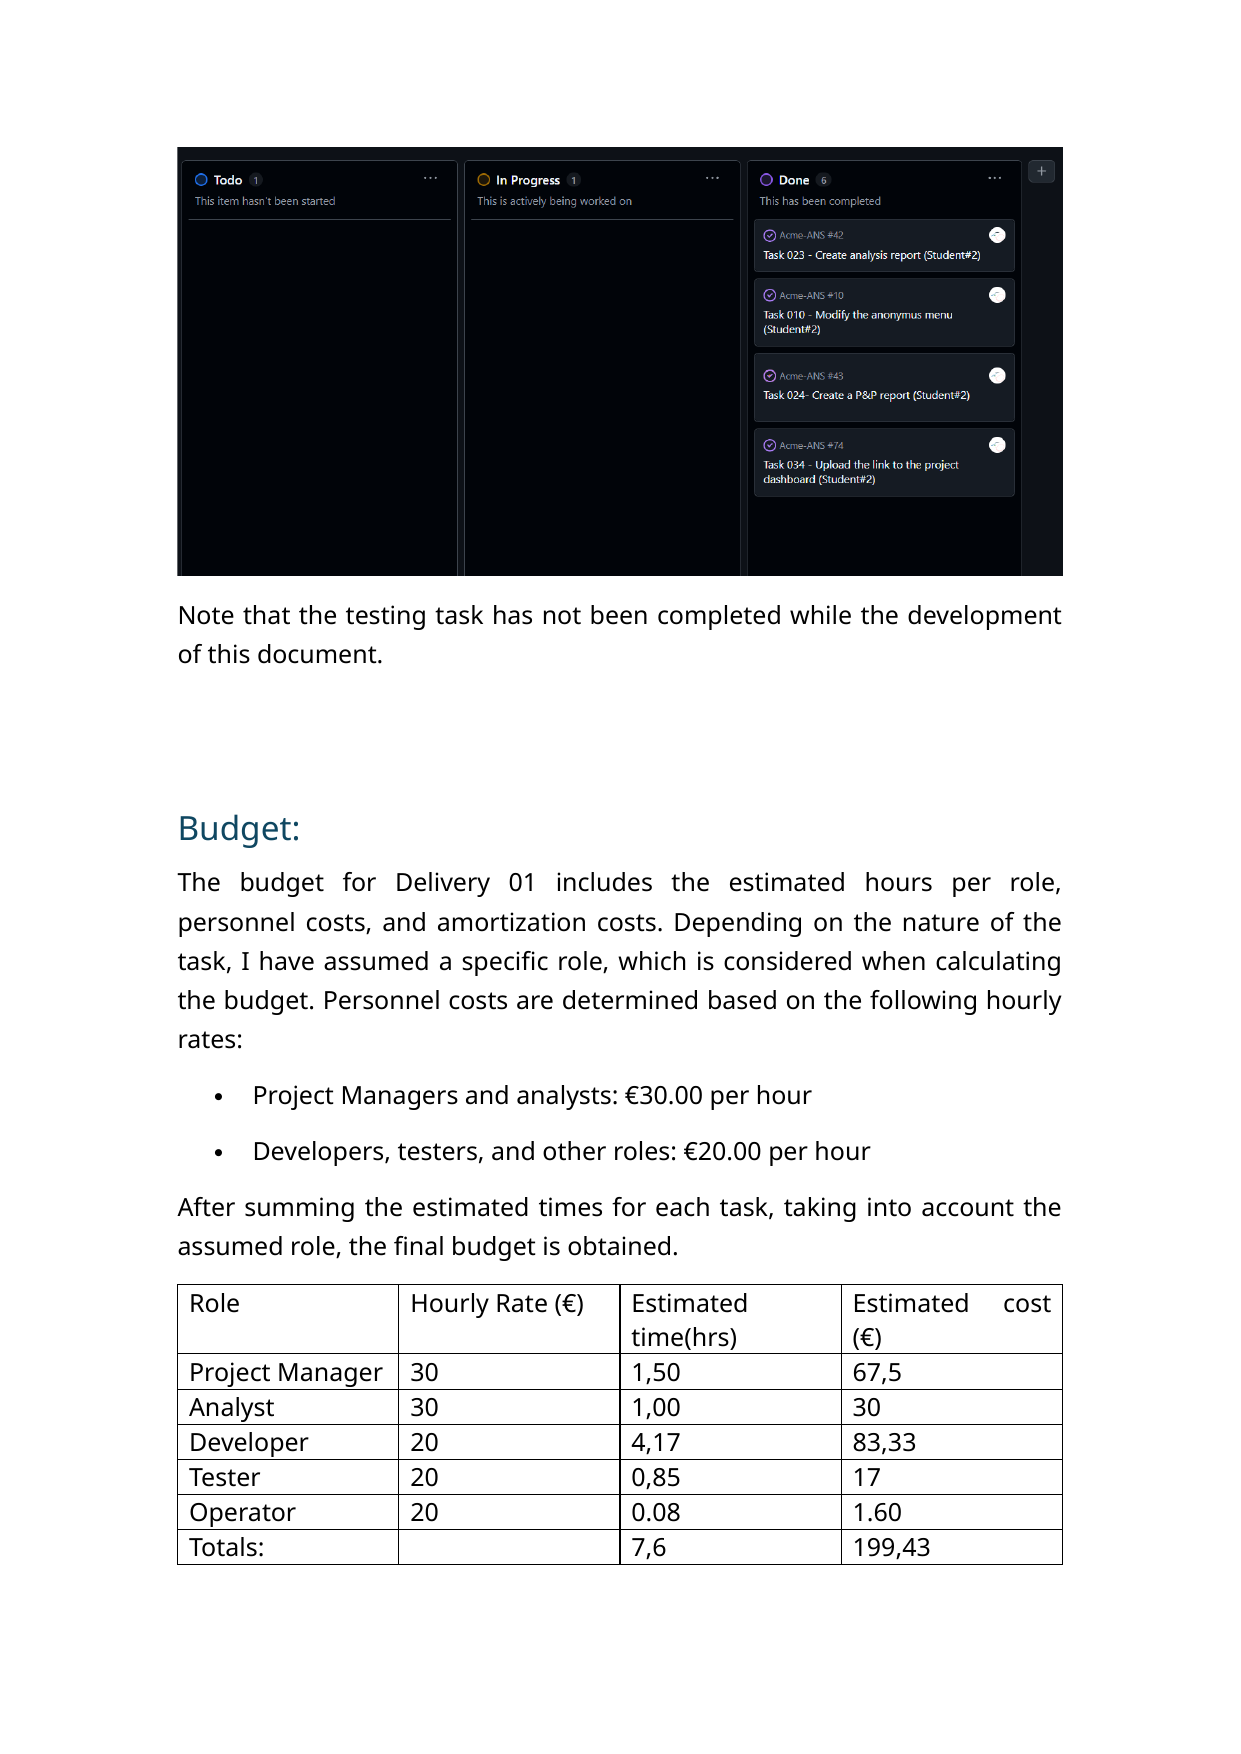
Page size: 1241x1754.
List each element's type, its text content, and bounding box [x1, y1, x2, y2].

table_header Estimated time(hrs) [621, 1285, 841, 1353]
list Project Managers and analysts: €30.00 per hour [215, 1077, 1063, 1112]
table_cell 1.60 [842, 1495, 1062, 1529]
list Developers, testers, and other roles: €20.00 per hour [215, 1133, 1063, 1167]
table_cell 30 [399, 1390, 619, 1423]
table_cell 67,5 [842, 1354, 1062, 1388]
table_cell 83,33 [842, 1425, 1062, 1459]
table_cell Totals: [178, 1530, 398, 1564]
table_cell 199,43 [842, 1530, 1062, 1564]
subtitle Budget: [177, 804, 1063, 850]
table_cell 1,00 [621, 1390, 841, 1423]
table_cell Analyst [178, 1390, 398, 1423]
table_cell Operator [178, 1495, 398, 1529]
table_cell 20 [399, 1425, 619, 1459]
table_cell 30 [399, 1354, 619, 1388]
table_cell 0.08 [621, 1495, 841, 1529]
text The budget for Delivery 01 includes the estimated hours per role, personnel costs, and amortization costs. Depending on the nature of the task, I have assumed a specific role, which is considered when calculating the budget. Personnel costs are determined based on the following hourly rates: [177, 865, 1063, 1056]
table_cell 1,50 [621, 1354, 841, 1388]
table_cell 30 [842, 1390, 1062, 1423]
table_cell 20 [399, 1495, 619, 1529]
table_cell Developer [178, 1425, 398, 1459]
table_header Hourly Rate (€) [399, 1285, 619, 1353]
table_cell 4,17 [621, 1425, 841, 1459]
picture [177, 147, 1063, 576]
table_cell [399, 1530, 619, 1564]
table_header Role [178, 1285, 398, 1353]
table_header Estimated cost (€) [842, 1285, 1062, 1353]
text After summing the estimated times for each task, taking into account the assumed role, the final budget is obtained. [177, 1189, 1063, 1262]
table_cell 0,85 [621, 1460, 841, 1494]
text Note that the testing task has not been completed while the development of this document. [177, 598, 1063, 671]
table_cell Project Manager [178, 1354, 398, 1388]
table_cell 7,6 [621, 1530, 841, 1564]
table_cell 20 [399, 1460, 619, 1494]
table_cell 17 [842, 1460, 1062, 1494]
table_cell Tester [178, 1460, 398, 1494]
